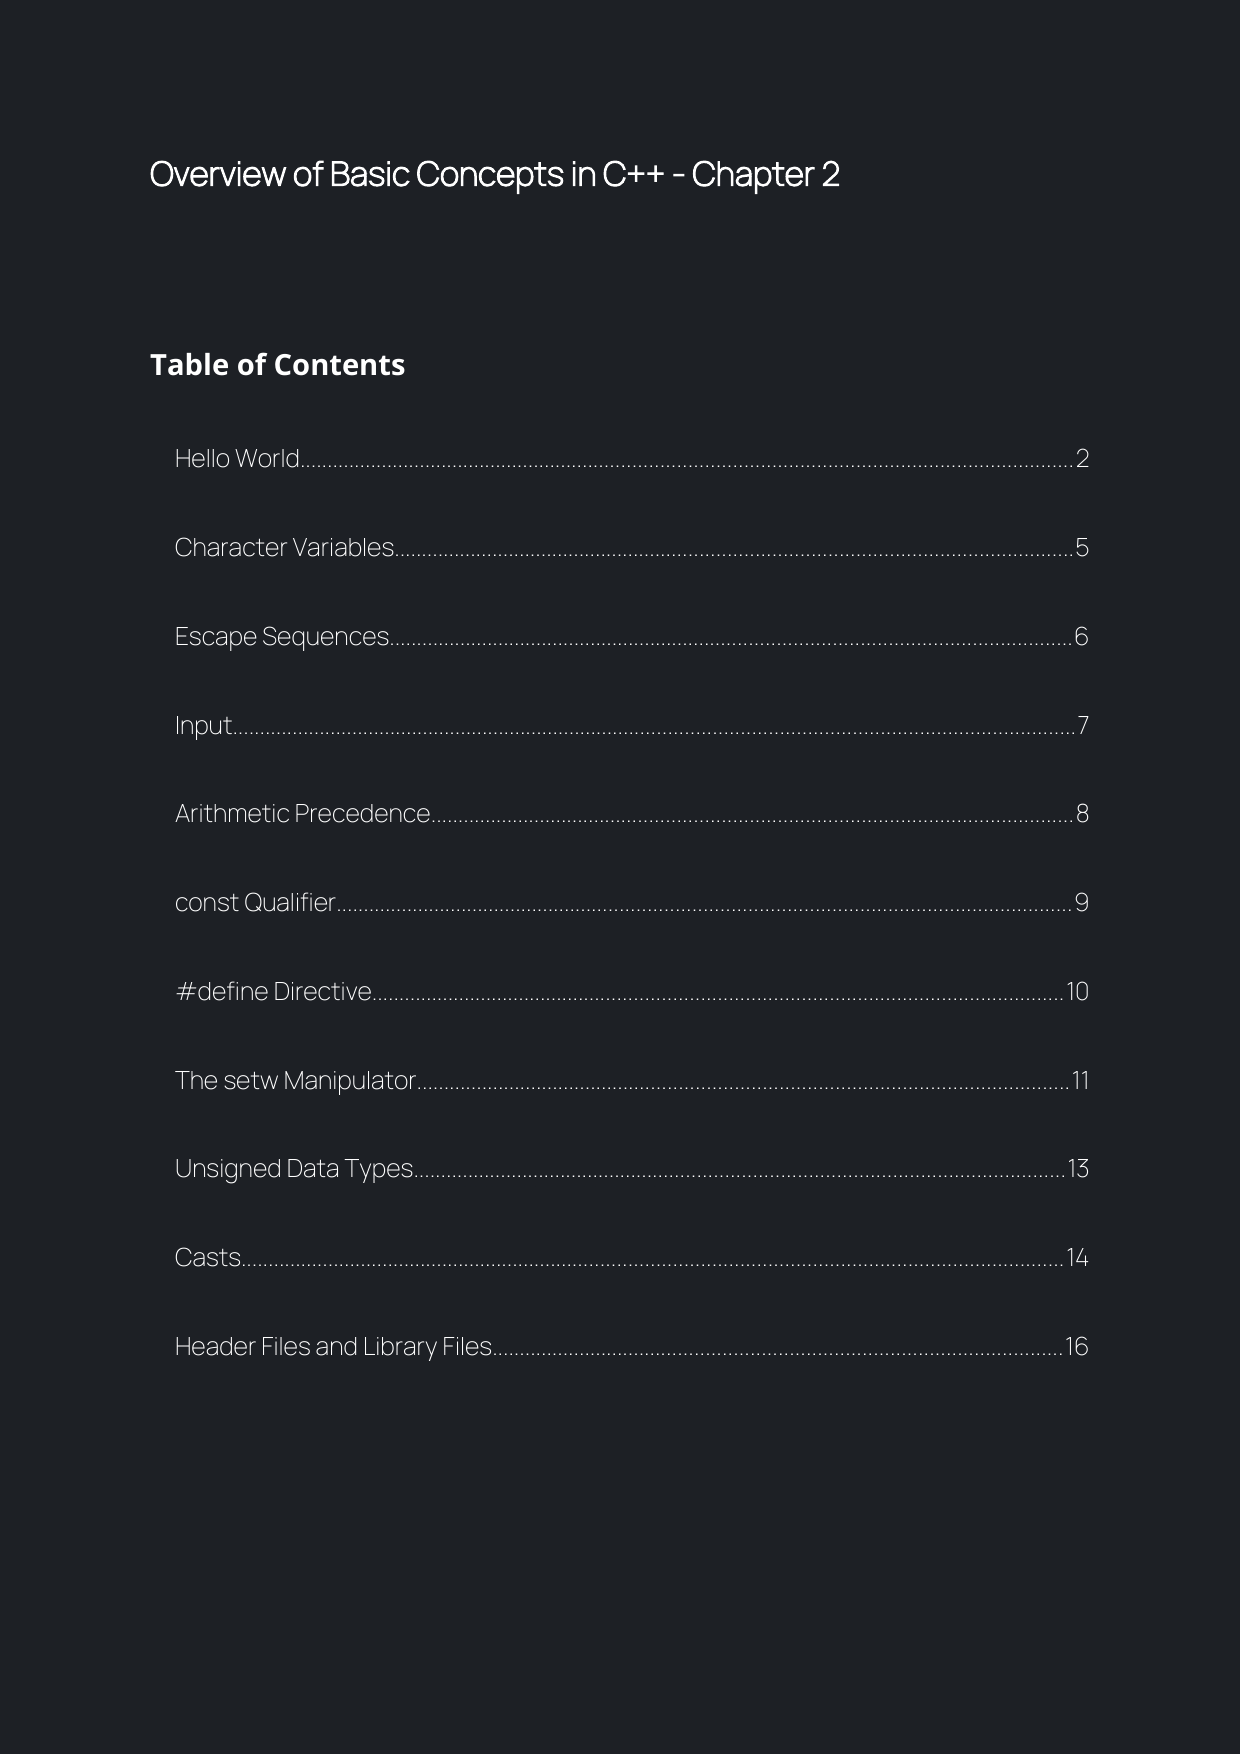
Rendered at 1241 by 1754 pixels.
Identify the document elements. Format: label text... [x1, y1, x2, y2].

text Overview of Basic Concepts in C++ - Chapter 2 [150, 150, 1090, 196]
